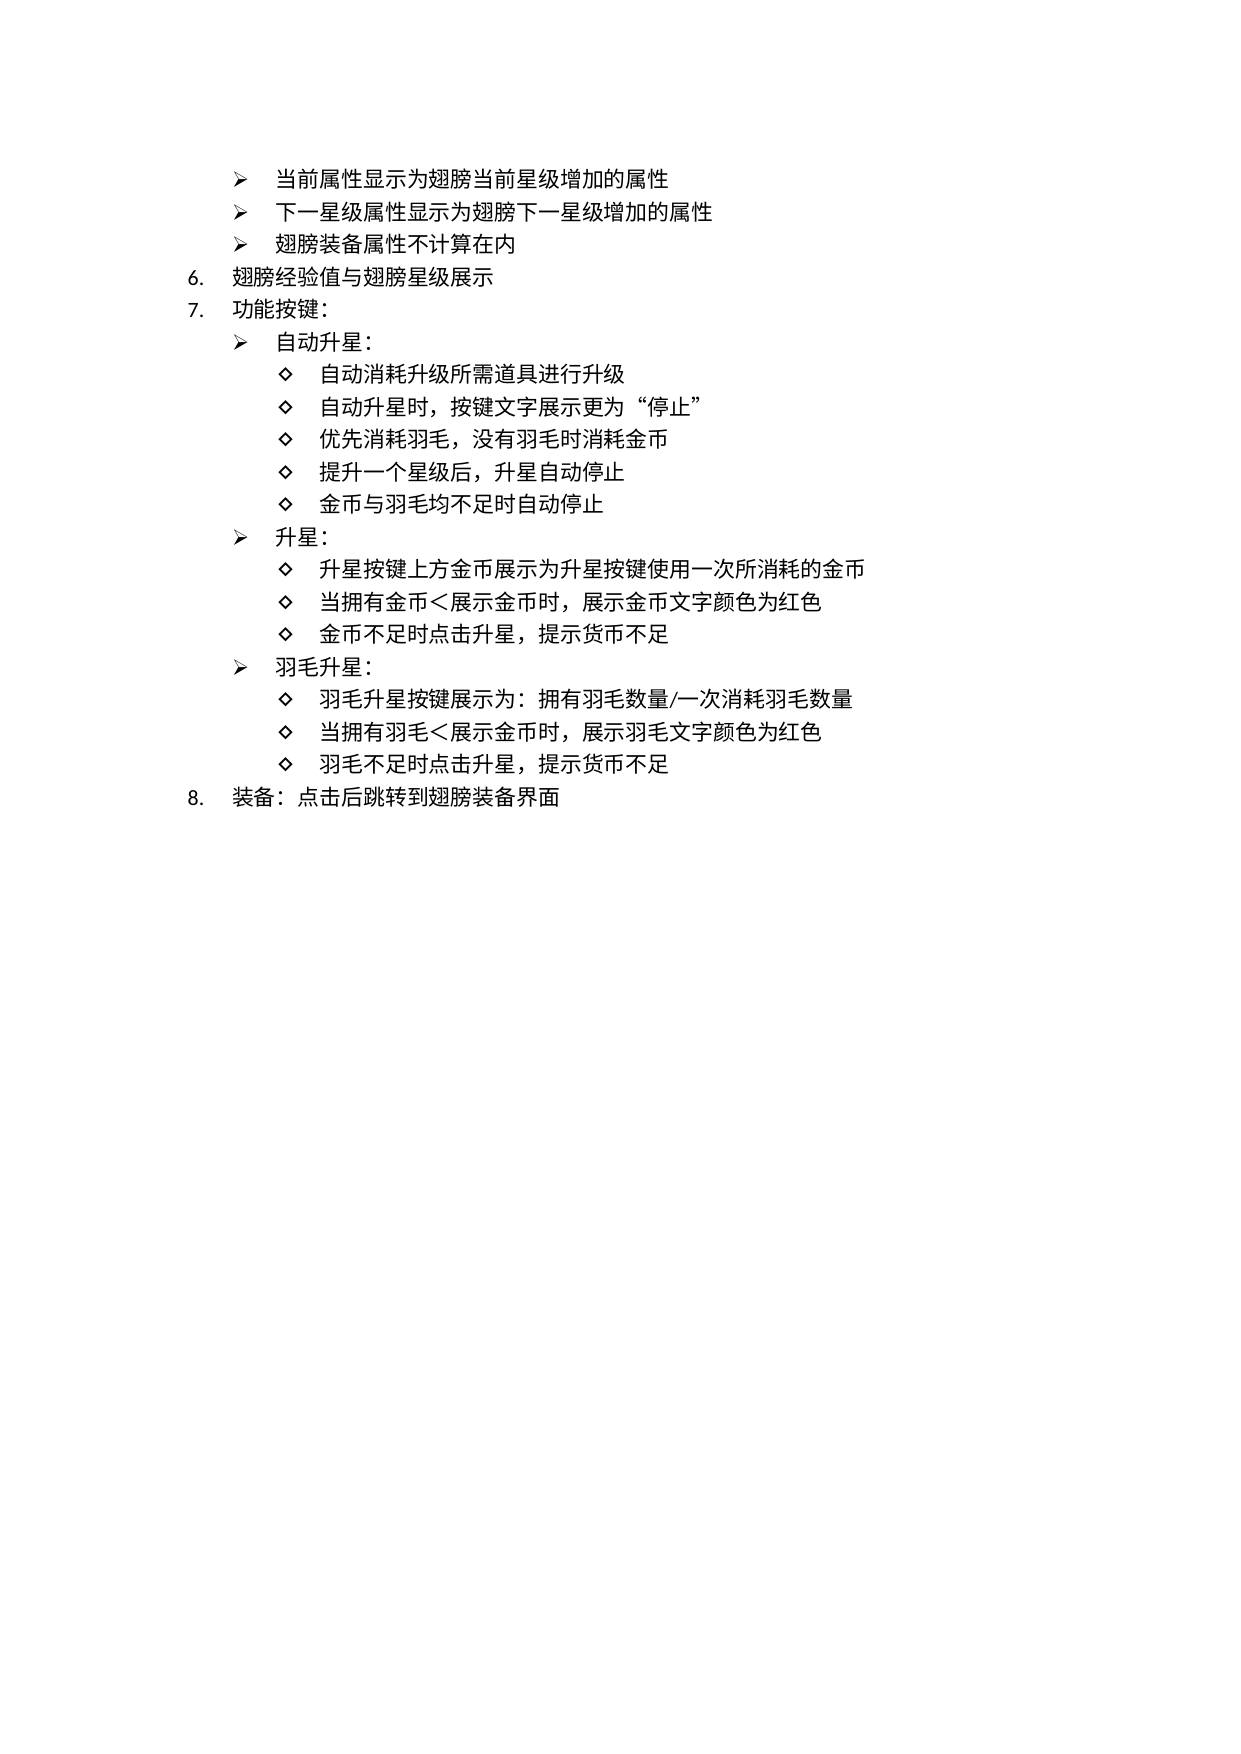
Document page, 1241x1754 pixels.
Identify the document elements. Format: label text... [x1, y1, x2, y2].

list 优先消耗羽毛，没有羽毛时消耗金币 [276, 422, 1053, 454]
list 功能按键： [187, 292, 1053, 324]
list 翅膀经验值与翅膀星级展示 [187, 259, 1053, 292]
list 装备：点击后跳转到翅膀装备界面 [187, 779, 1053, 812]
list 翅膀装备属性不计算在内 [232, 227, 1053, 259]
list 提升一个星级后，升星自动停止 [276, 454, 1053, 487]
list 当拥有金币＜展示金币时，展示金币文字颜色为红色 [276, 584, 1053, 617]
list 升星： [232, 519, 1053, 552]
list 金币不足时点击升星，提示货币不足 [276, 617, 1053, 649]
list 下一星级属性显示为翅膀下一星级增加的属性 [232, 194, 1053, 227]
list 自动升星： [232, 324, 1053, 357]
list 自动升星时，按键文字展示更为“停止” [276, 389, 1053, 422]
list 升星按键上方金币展示为升星按键使用一次所消耗的金币 [276, 552, 1053, 584]
list 羽毛升星： [232, 649, 1053, 682]
list 金币与羽毛均不足时自动停止 [276, 487, 1053, 519]
list 自动消耗升级所需道具进行升级 [276, 357, 1053, 389]
list 羽毛升星按键展示为：拥有羽毛数量/一次消耗羽毛数量 [276, 682, 1053, 714]
list 当拥有羽毛＜展示金币时，展示羽毛文字颜色为红色 [276, 714, 1053, 747]
list 羽毛不足时点击升星，提示货币不足 [276, 747, 1053, 779]
list 当前属性显示为翅膀当前星级增加的属性 [232, 162, 1053, 194]
